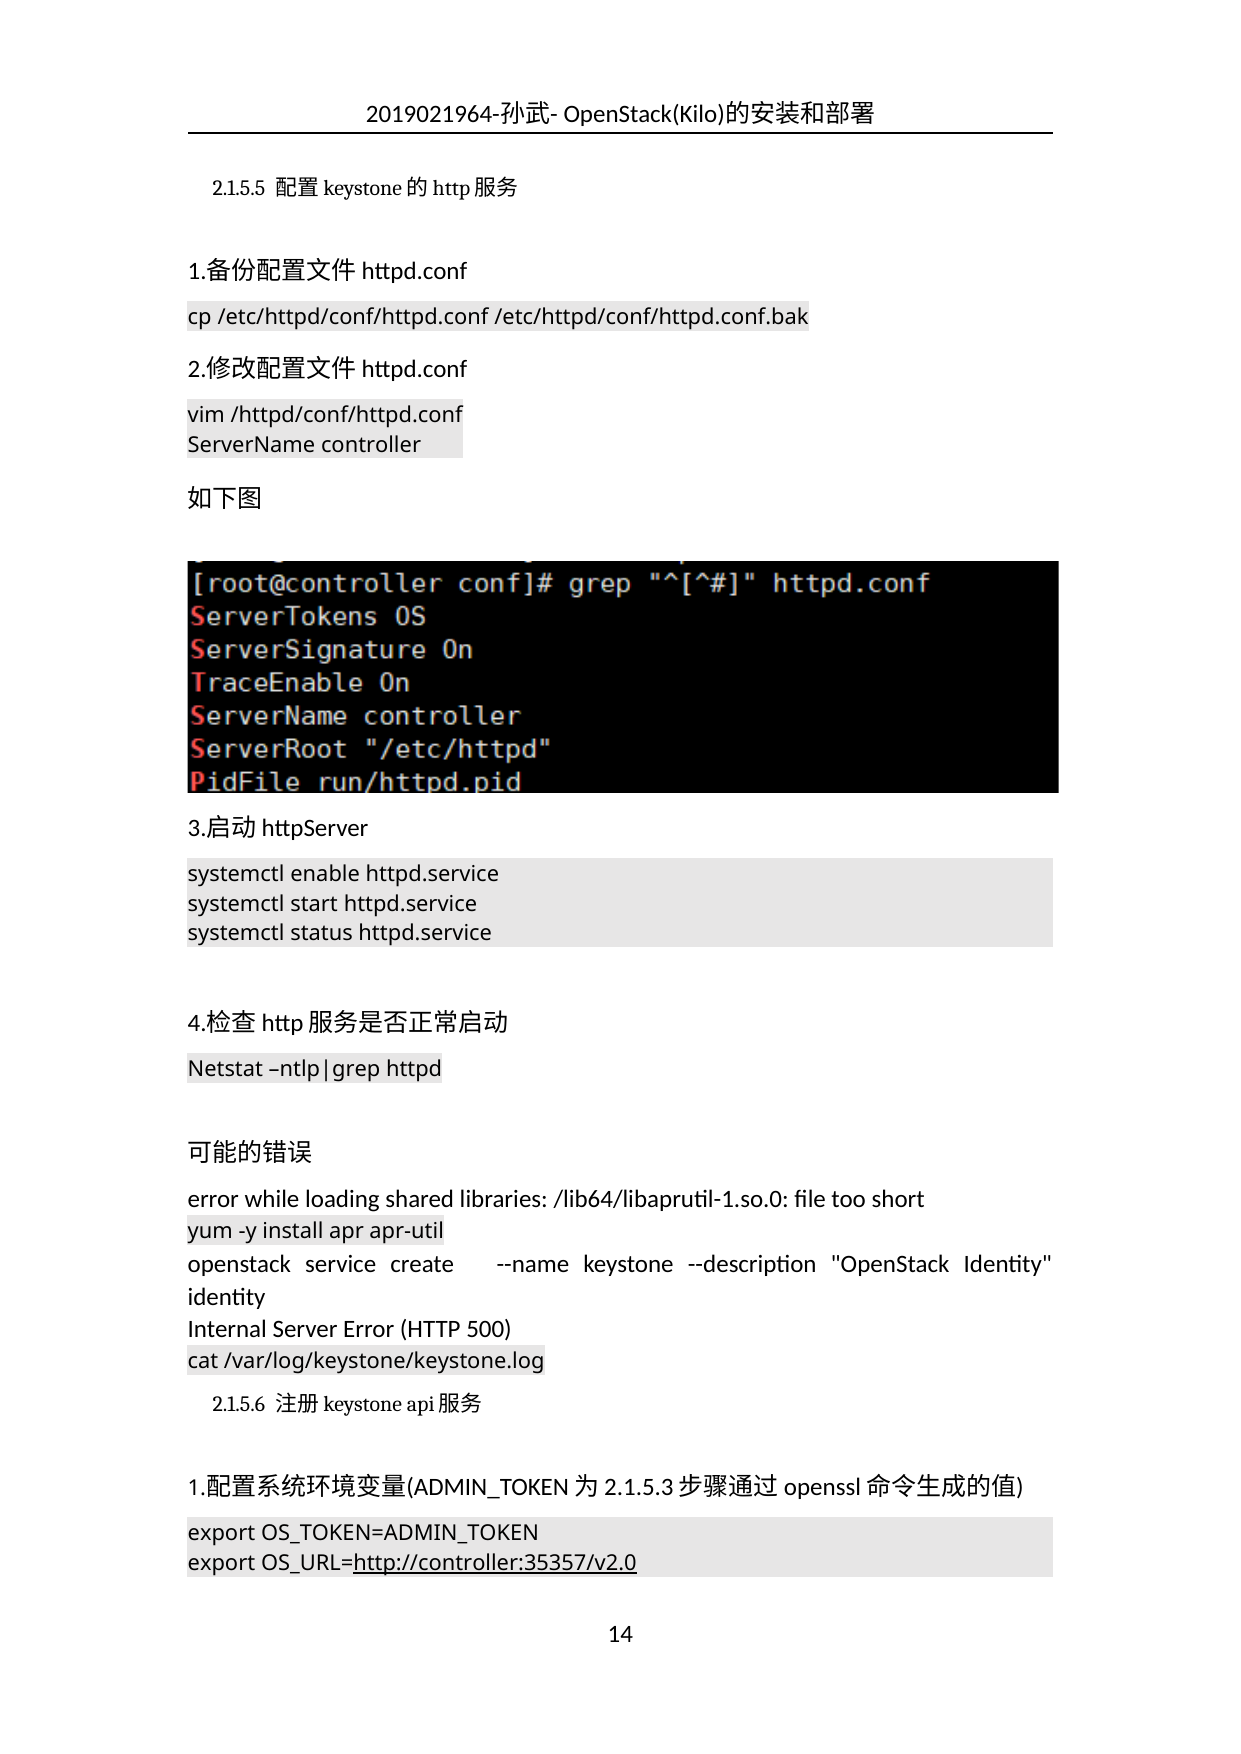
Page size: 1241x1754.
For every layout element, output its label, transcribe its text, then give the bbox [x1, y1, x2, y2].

text cp /etc/httpd/conf/httpd.conf /etc/httpd/conf/httpd.conf.bak [187, 301, 809, 331]
text openstack service create --name keystone --description "OpenStack Identity" identity [187, 1215, 1053, 1313]
text 如下图 [187, 399, 1053, 529]
text vim /httpd/conf/httpd.conf ServerName controller [187, 399, 463, 458]
text 4.检查http服务是否正常启动 [187, 988, 1053, 1053]
text Internal Server Error (HTTP 500) [187, 1313, 1053, 1345]
text systemctl start httpd.service [187, 888, 1053, 917]
text 1.备份配置文件httpd.conf [187, 236, 1053, 301]
text yum -y install apr apr-util [187, 1215, 444, 1245]
text 2.修改配置文件httpd.conf [187, 301, 1053, 399]
text 可能的错误 [187, 1118, 1053, 1183]
text Netstat –ntlp|grep httpd [187, 1053, 442, 1083]
subtitle 配置keystone的http服务 [212, 162, 1053, 204]
text systemctl enable httpd.service [187, 858, 1053, 888]
text cat /var/log/keystone/keystone.log [187, 1345, 545, 1375]
text systemctl status httpd.service [187, 917, 1053, 947]
subtitle 注册keystone api服务 [212, 1378, 1053, 1419]
picture [187, 561, 1059, 793]
text export OS_URL=http://controller:35357/v2.0 [187, 1547, 1053, 1577]
text 3.启动httpServer [187, 793, 1053, 858]
text error while loading shared libraries: /lib64/libaprutil-1.so.0: file too short [187, 1183, 1053, 1215]
text 1.配置系统环境变量(ADMIN_TOKEN为2.1.5.3步骤通过openssl命令生成的值) [187, 1452, 1053, 1517]
text export OS_TOKEN=ADMIN_TOKEN [187, 1517, 1053, 1547]
